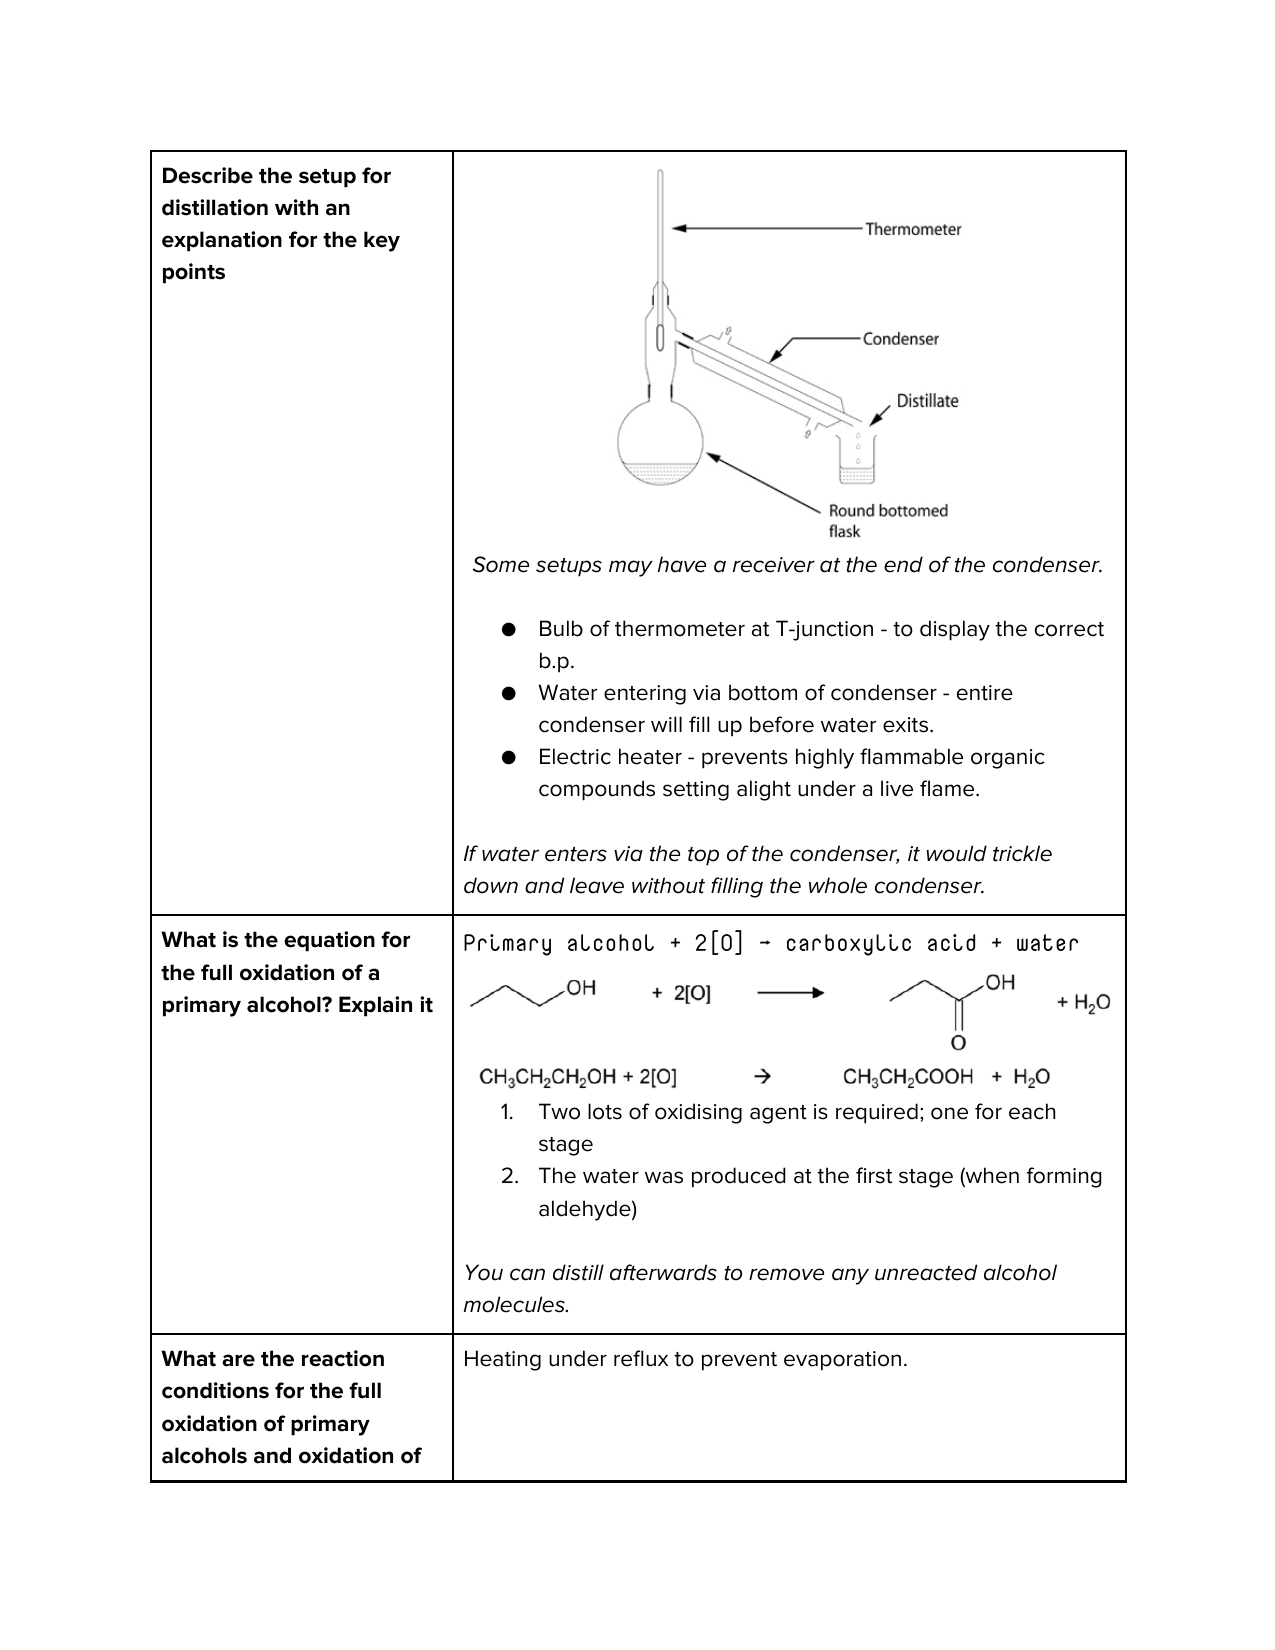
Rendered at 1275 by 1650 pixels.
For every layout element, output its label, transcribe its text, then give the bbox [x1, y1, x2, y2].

table_cell Describe the setup for distillation with an explanation for the key points [152, 152, 452, 914]
picture [463, 963, 1115, 1095]
table_cell Primary alcohol + 2[O] → carboxylic acid + water Two lots of oxidising agent is required; one for each stage The water was produced at the first stage (when forming aldehyde) You can distill afterwards to remove any unreacted alcohol molecules. [454, 916, 1125, 1333]
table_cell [152, 1335, 452, 1480]
table_cell What is the equation for the full oxidation of a primary alcohol? Explain it [152, 916, 452, 1333]
table_cell Some setups may have a receiver at the end of the condenser. Bulb of thermometer at T-junction - to display the correct b.p. Water entering via bottom of condenser - entire condenser will fill up before water exits. Electric heater - prevents highly flammable organic compounds setting alight under a live flame. If water enters via the top of the condenser, it would trickle down and leave without filling the whole condenser. [454, 152, 1125, 914]
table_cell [454, 1335, 1125, 1480]
picture [596, 162, 983, 548]
